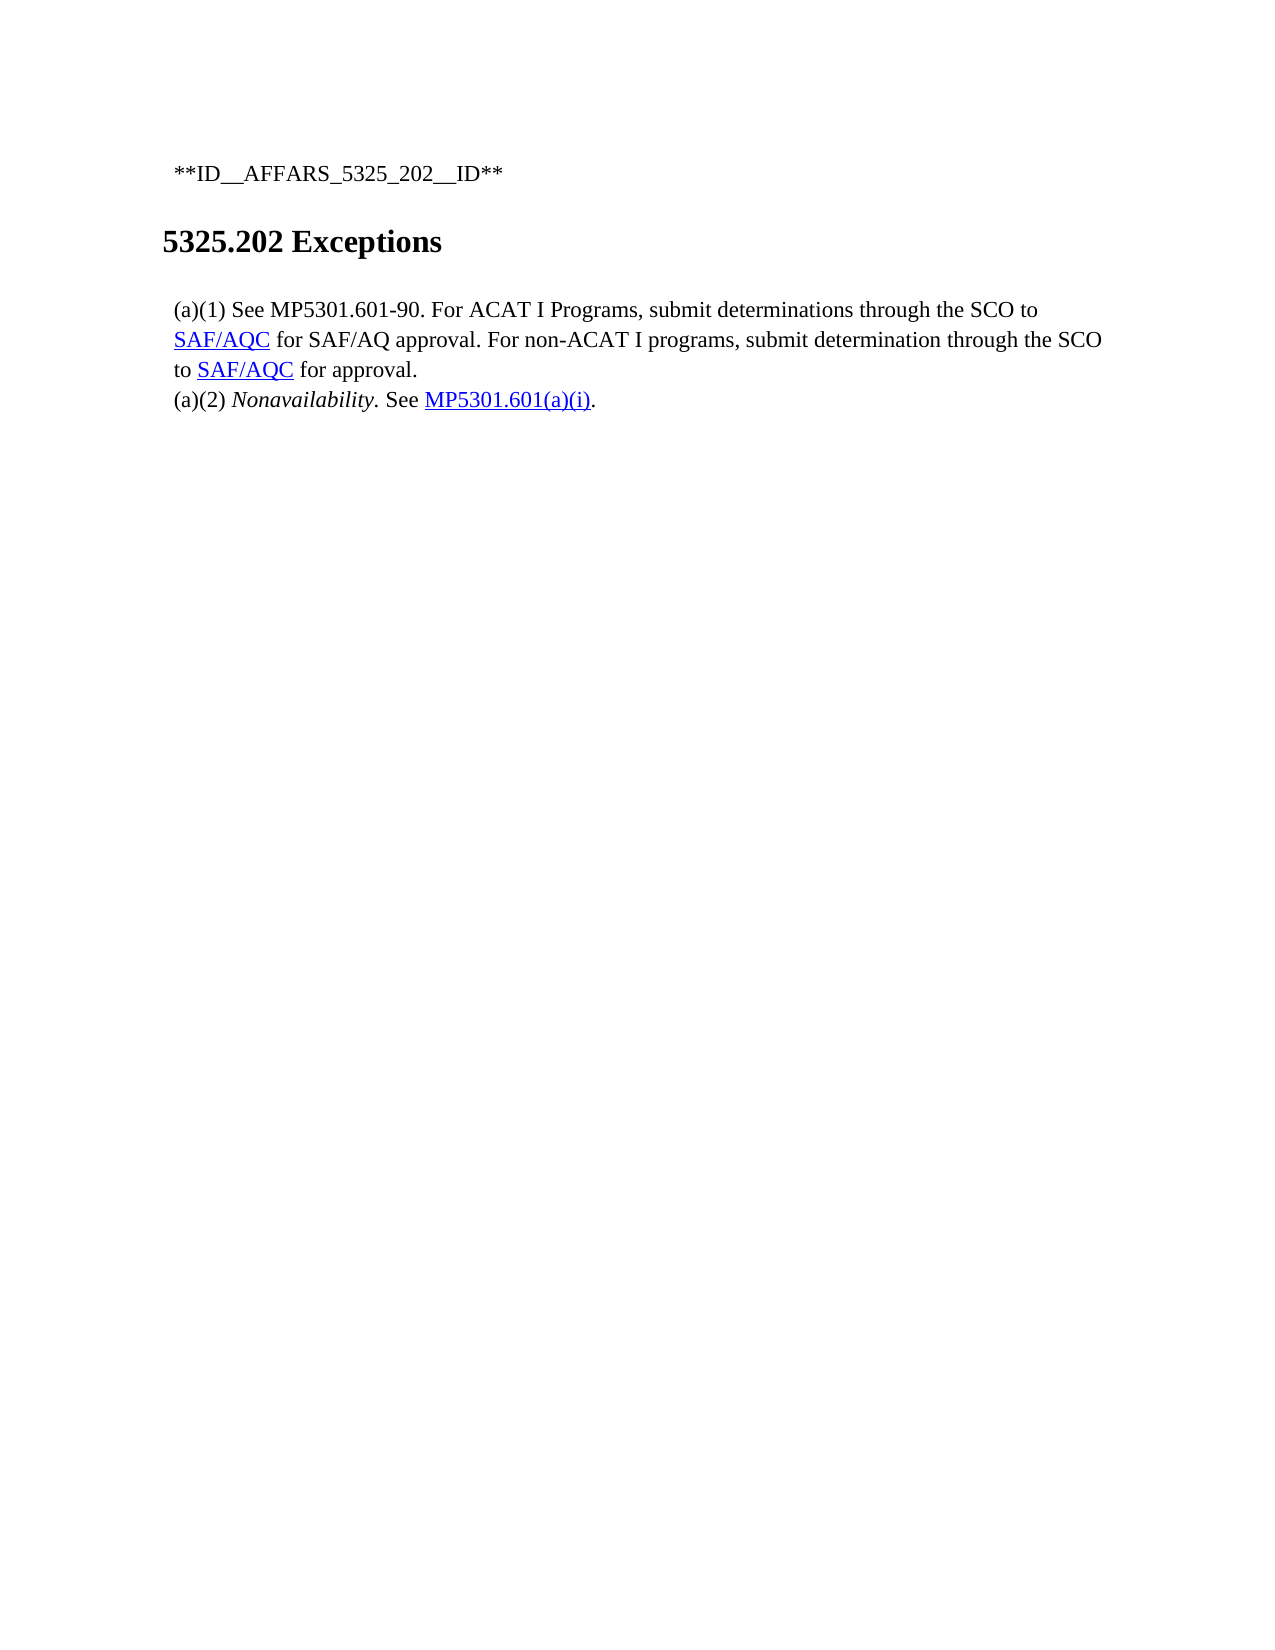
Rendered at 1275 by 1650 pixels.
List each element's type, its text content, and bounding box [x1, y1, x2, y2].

text (a)(1) See MP5301.601-90. For ACAT I Programs, submit determinations through the SCO to SAF/AQC for SAF/AQ approval. For non-ACAT I programs, submit determination through the SCO to SAF/AQC for approval. [163, 285, 1135, 376]
text **ID__AFFARS_5325_202__ID** [163, 150, 1135, 197]
subtitle 5325.202 Exceptions [162, 222, 1125, 259]
text (a)(2) Nonavailability. See MP5301.601(a)(i). [163, 376, 1135, 423]
